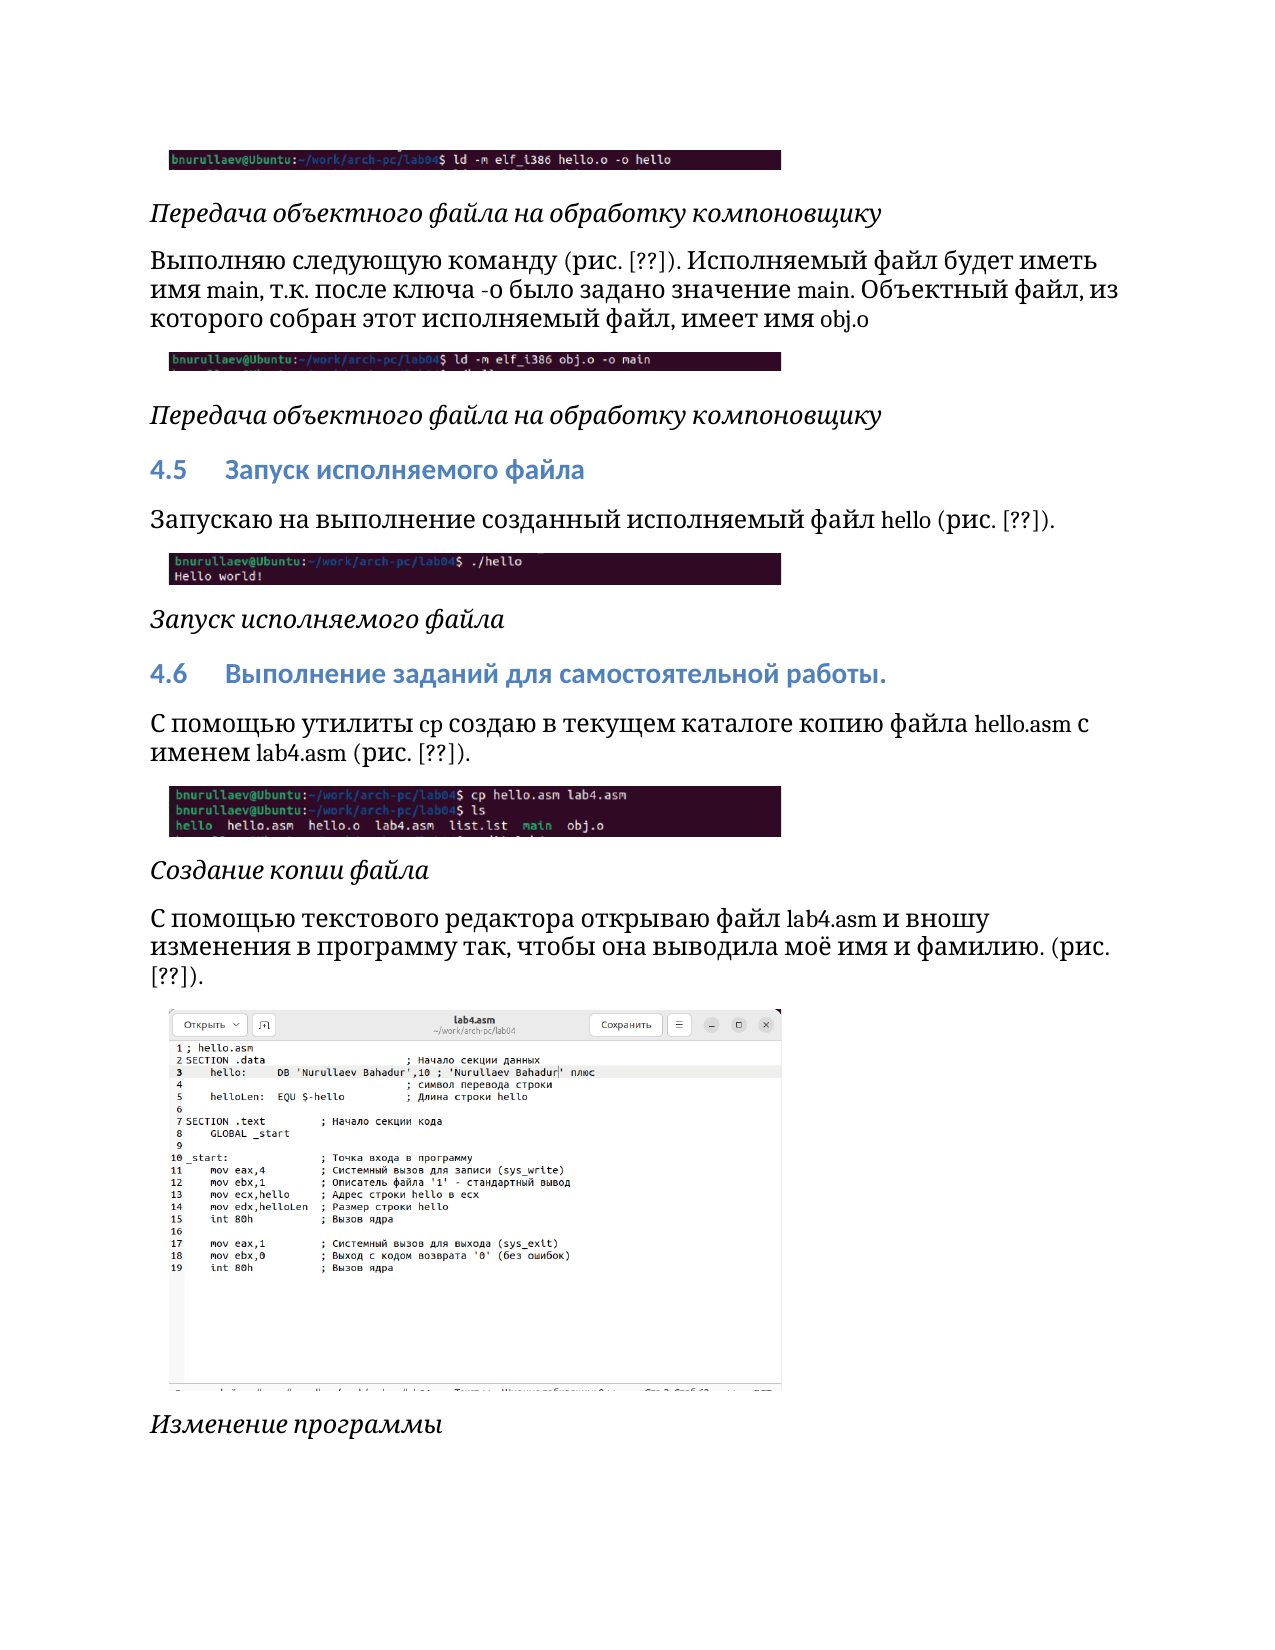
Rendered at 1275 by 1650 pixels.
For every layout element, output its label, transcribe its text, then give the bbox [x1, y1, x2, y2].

text Запускаю на выполнение созданный исполняемый файл hello (рис. [??]). [150, 506, 1125, 534]
text С помощью текстового редактора открываю файл lab4.asm и вношу изменения в программу так, чтобы она выводила моё имя и фамилию. (рис. [??]). [150, 904, 1125, 991]
subtitle 4.6 Выполнение заданий для самостоятельной работы. [150, 655, 1125, 691]
text С помощью утилиты cp создаю в текущем каталоге копию файла hello.asm с именем lab4.asm (рис. [??]). [150, 710, 1125, 767]
text Изменение программы [150, 1411, 1125, 1440]
picture [168, 352, 782, 371]
text Создание копии файла [150, 857, 1125, 886]
text Передача объектного файла на обработку компоновщику [150, 402, 1125, 430]
picture [168, 786, 782, 837]
picture [168, 150, 782, 170]
picture [168, 553, 782, 585]
subtitle 4.5 Запуск исполняемого файла [150, 451, 1125, 487]
picture [168, 1009, 782, 1391]
text Выполняю следующую команду (рис. [??]). Исполняемый файл будет иметь имя main, т.к. после ключа -о было задано значение main. Объектный файл, из которого собран этот исполняемый файл, имеет имя obj.o [150, 247, 1125, 333]
text Запуск исполняемого файла [150, 606, 1125, 634]
text Передача объектного файла на обработку компоновщику [150, 199, 1125, 228]
